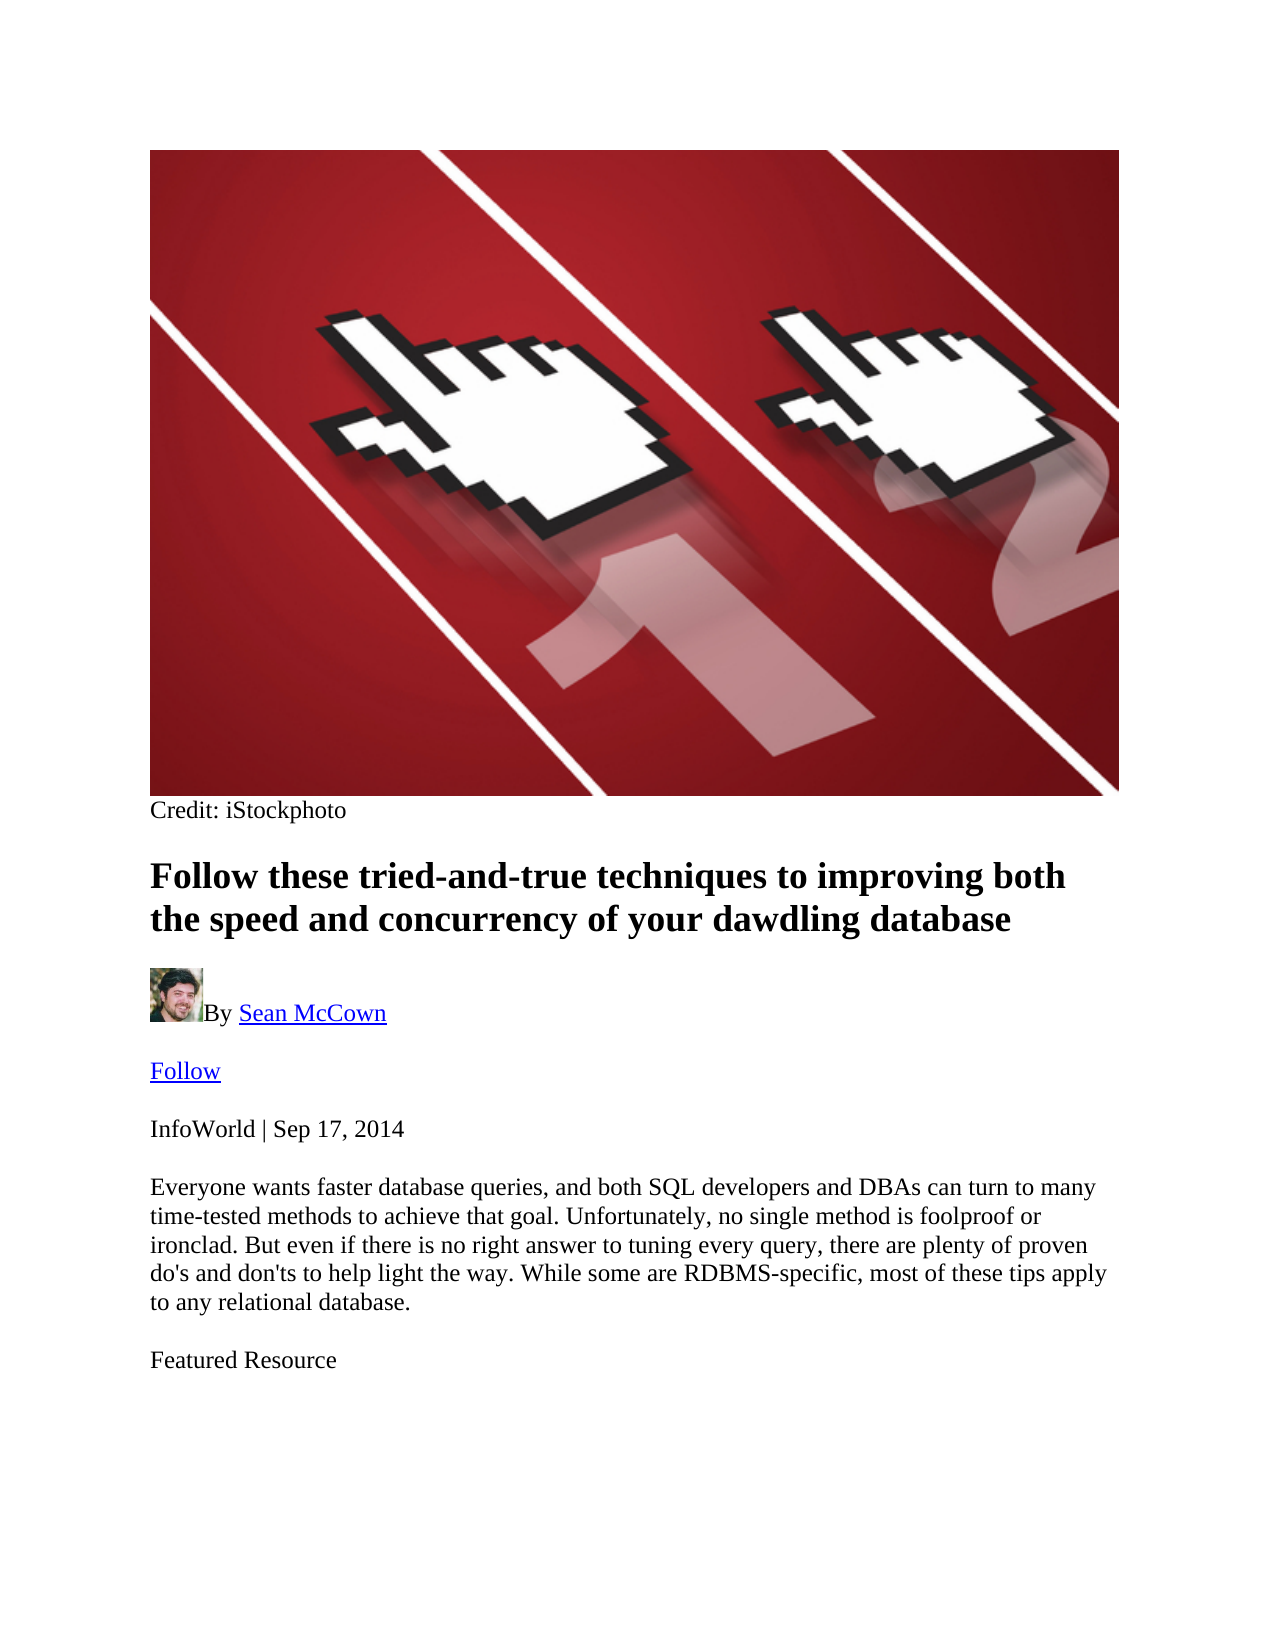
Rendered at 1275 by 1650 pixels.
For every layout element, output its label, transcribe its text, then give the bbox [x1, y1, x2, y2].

text Follow these tried-and-true techniques to improving both the speed and concurrency of your dawdling database [150, 853, 1125, 939]
text Featured Resource [150, 1345, 1125, 1374]
text Follow [150, 1056, 1125, 1085]
text By Sean McCown [150, 969, 1125, 1027]
picture [150, 968, 204, 1022]
text Everyone wants faster database queries, and both SQL developers and DBAs can turn to many time-tested methods to achieve that goal. Unfortunately, no single method is foolproof or ironclad. But even if there is no right answer to tuning every query, there are plenty of proven do's and don'ts to help light the way. While some are RDBMS-specific, most of these tips apply to any relational database. [150, 1172, 1125, 1316]
picture [150, 150, 1119, 796]
text InfoWorld | Sep 17, 2014 [150, 1114, 1125, 1143]
